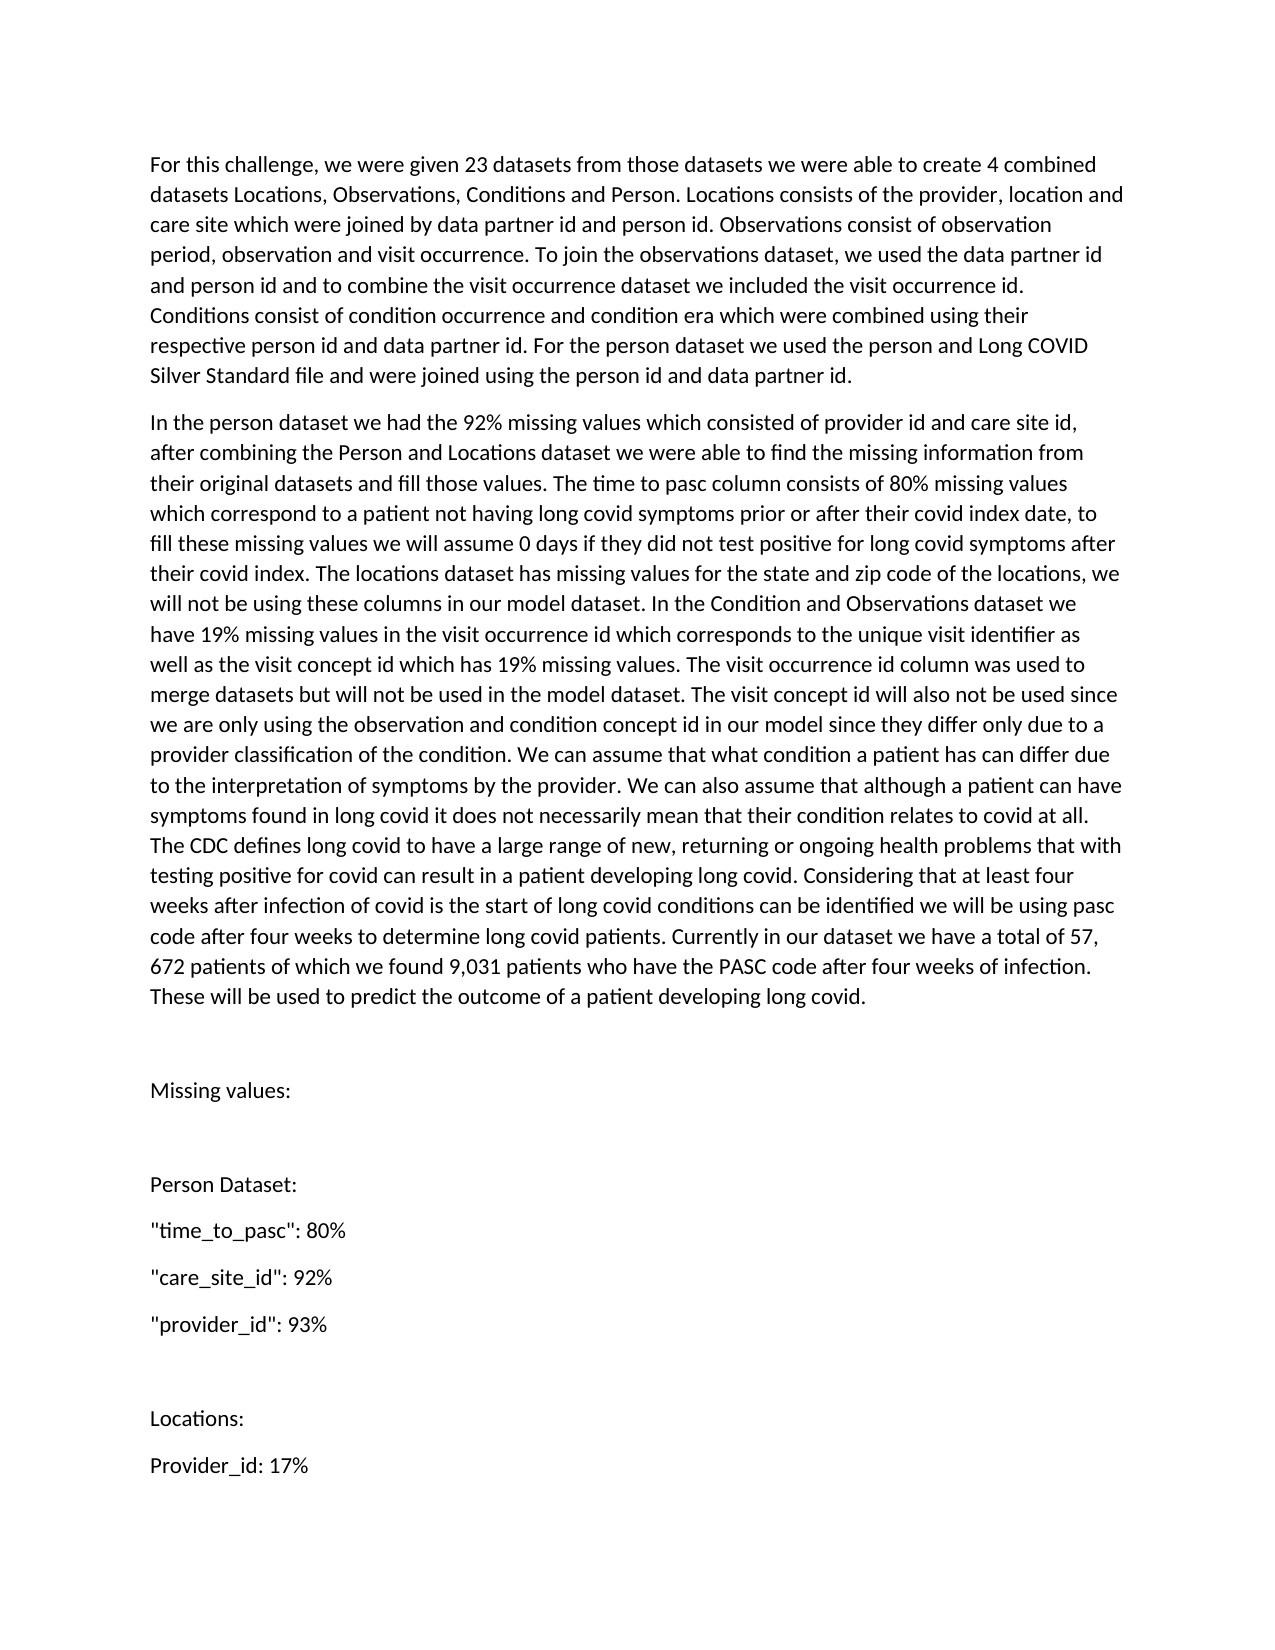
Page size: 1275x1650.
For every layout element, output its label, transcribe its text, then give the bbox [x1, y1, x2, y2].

text In the person dataset we had the 92% missing values which consisted of provider id and care site id, after combining the Person and Locations dataset we were able to find the missing information from their original datasets and fill those values. The time to pasc column consists of 80% missing values which correspond to a patient not having long covid symptoms prior or after their covid index date, to fill these missing values we will assume 0 days if they did not test positive for long covid symptoms after their covid index. The locations dataset has missing values for the state and zip code of the locations, we will not be using these columns in our model dataset. In the Condition and Observations dataset we have 19% missing values in the visit occurrence id which corresponds to the unique visit identifier as well as the visit concept id which has 19% missing values. The visit occurrence id column was used to merge datasets but will not be used in the model dataset. The visit concept id will also not be used since we are only using the observation and condition concept id in our model since they differ only due to a provider classification of the condition. We can assume that what condition a patient has can differ due to the interpretation of symptoms by the provider. We can also assume that although a patient can have symptoms found in long covid it does not necessarily mean that their condition relates to covid at all. The CDC defines long covid to have a large range of new, returning or ongoing health problems that with testing positive for covid can result in a patient developing long covid. Considering that at least four weeks after infection of covid is the start of long covid conditions can be identified we will be using pasc code after four weeks to determine long covid patients. Currently in our dataset we have a total of 57, 672 patients of which we found 9,031 patients who have the PASC code after four weeks of infection. These will be used to predict the outcome of a patient developing long covid. [150, 408, 1125, 1010]
text For this challenge, we were given 23 datasets from those datasets we were able to create 4 combined datasets Locations, Observations, Conditions and Person. Locations consists of the provider, location and care site which were joined by data partner id and person id. Observations consist of observation period, observation and visit occurrence. To join the observations dataset, we used the data partner id and person id and to combine the visit occurrence dataset we included the visit occurrence id. Conditions consist of condition occurrence and condition era which were combined using their respective person id and data partner id. For the person dataset we used the person and Long COVID Silver Standard file and were joined using the person id and data partner id. [150, 150, 1125, 389]
text Locations: [150, 1404, 1125, 1432]
text Provider_id: 17% [150, 1451, 1125, 1479]
text Person Dataset: [150, 1170, 1125, 1198]
text "time_to_pasc": 80% [150, 1217, 1125, 1245]
text "provider_id": 93% [150, 1310, 1125, 1338]
text Missing values: [150, 1076, 1125, 1104]
text "care_site_id": 92% [150, 1263, 1125, 1292]
